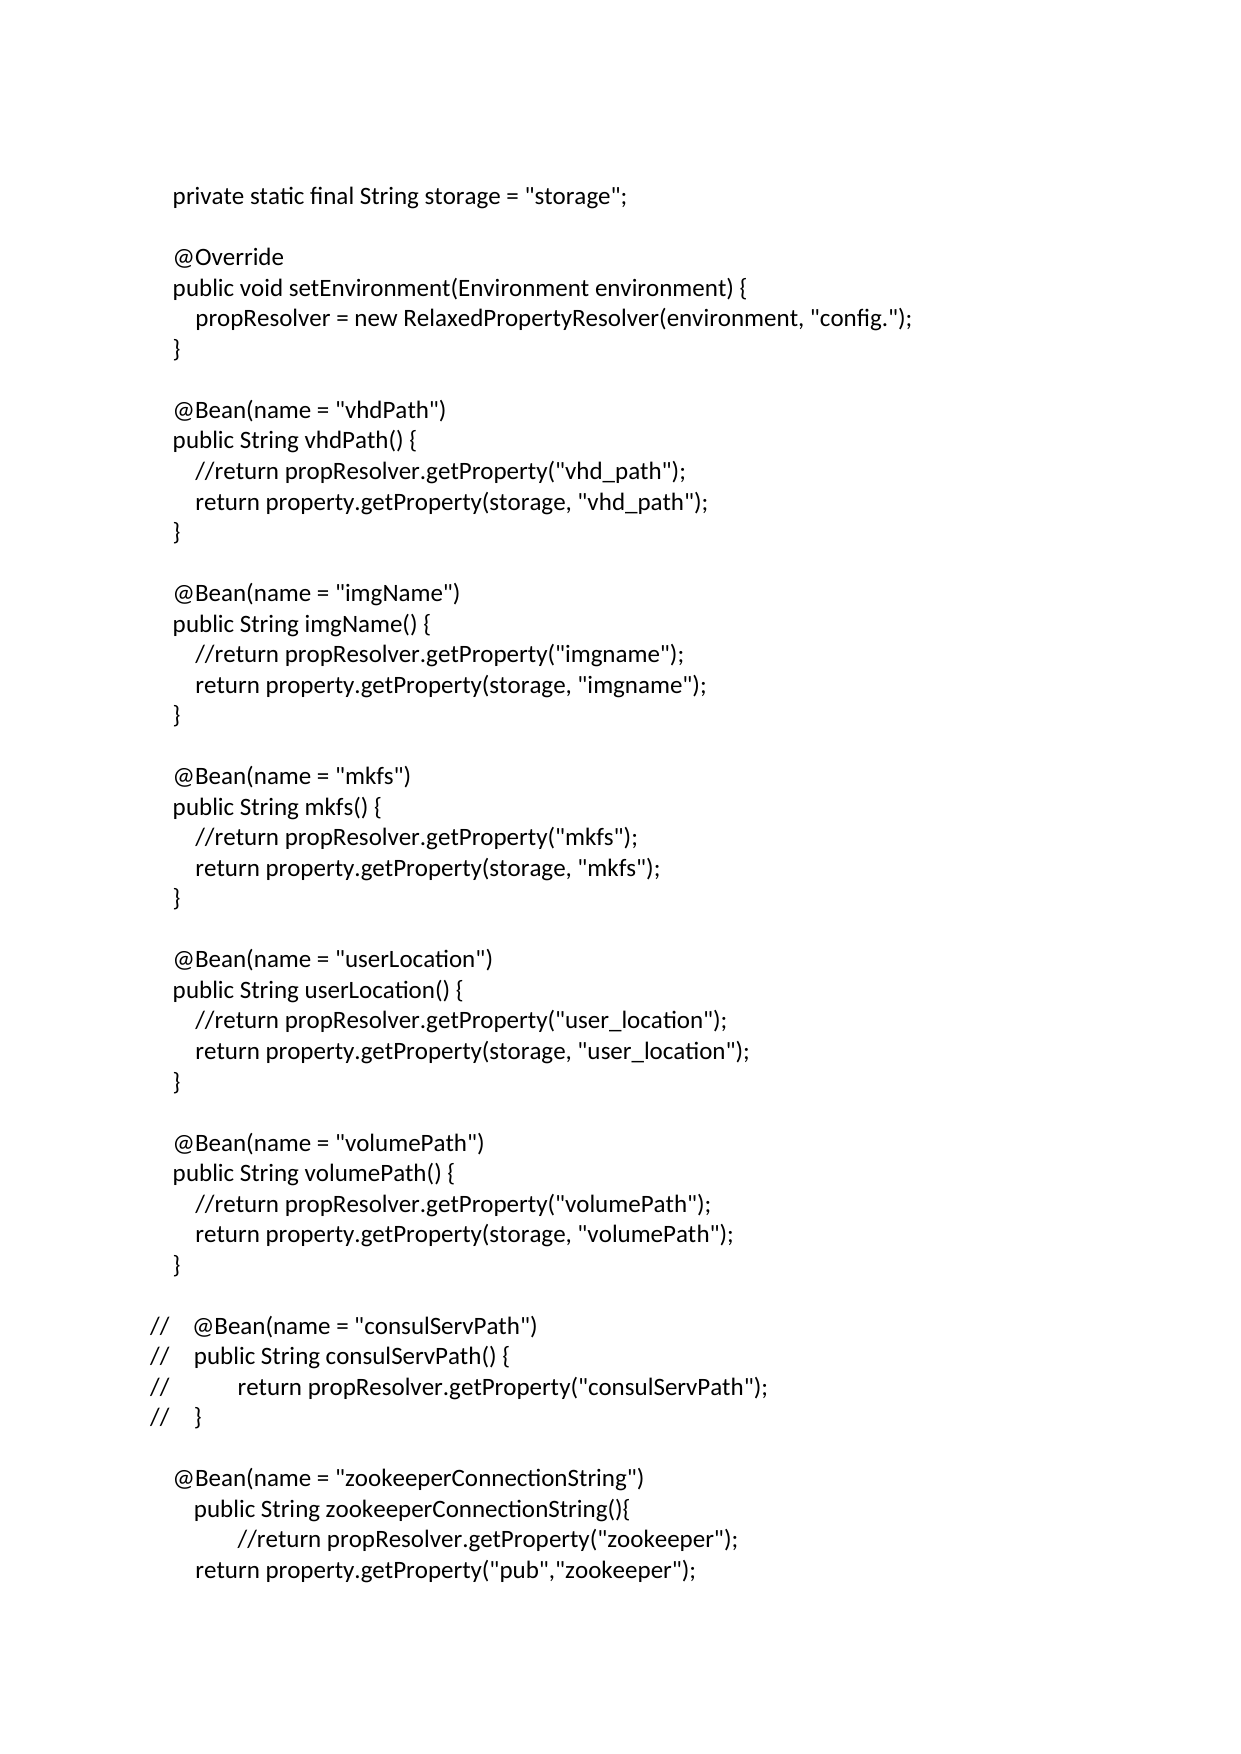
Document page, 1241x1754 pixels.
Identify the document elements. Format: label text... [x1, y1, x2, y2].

text public String volumePath() { [150, 1157, 1090, 1188]
text @Bean(name = "vhdPath") [150, 394, 1090, 425]
text // } [150, 1401, 1090, 1432]
text return property.getProperty(storage, "user_location"); [150, 1035, 1090, 1066]
text //return propResolver.getProperty("user_location"); [150, 1004, 1090, 1035]
text //return propResolver.getProperty("vhd_path"); [150, 455, 1090, 486]
text } [150, 516, 1090, 547]
text return property.getProperty(storage, "volumePath"); [150, 1218, 1090, 1249]
text propResolver = new RelaxedPropertyResolver(environment, "config."); [150, 303, 1090, 333]
text // public String consulServPath() { [150, 1340, 1090, 1371]
text public String mkfs() { [150, 791, 1090, 821]
text @Bean(name = "imgName") [150, 577, 1090, 608]
text private static final String storage = "storage"; [150, 181, 1090, 211]
text @Bean(name = "zookeeperConnectionString") [150, 1462, 1090, 1493]
text return property.getProperty(storage, "vhd_path"); [150, 486, 1090, 516]
text // return propResolver.getProperty("consulServPath"); [150, 1371, 1090, 1401]
text } [150, 1249, 1090, 1279]
text @Override [150, 242, 1090, 272]
text public String imgName() { [150, 608, 1090, 638]
text @Bean(name = "userLocation") [150, 943, 1090, 974]
text //return propResolver.getProperty("zookeeper"); [150, 1523, 1090, 1554]
text // @Bean(name = "consulServPath") [150, 1310, 1090, 1340]
text return property.getProperty("pub","zookeeper"); [150, 1554, 1090, 1584]
text @Bean(name = "mkfs") [150, 760, 1090, 791]
text public String vhdPath() { [150, 425, 1090, 455]
text public String userLocation() { [150, 974, 1090, 1004]
text } [150, 699, 1090, 730]
text //return propResolver.getProperty("imgname"); [150, 638, 1090, 669]
text } [150, 1066, 1090, 1096]
text } [150, 882, 1090, 913]
text } [150, 333, 1090, 364]
text //return propResolver.getProperty("mkfs"); [150, 821, 1090, 852]
text public void setEnvironment(Environment environment) { [150, 272, 1090, 303]
text return property.getProperty(storage, "imgname"); [150, 669, 1090, 699]
text public String zookeeperConnectionString(){ [150, 1493, 1090, 1523]
text return property.getProperty(storage, "mkfs"); [150, 852, 1090, 882]
text @Bean(name = "volumePath") [150, 1127, 1090, 1157]
text //return propResolver.getProperty("volumePath"); [150, 1188, 1090, 1218]
